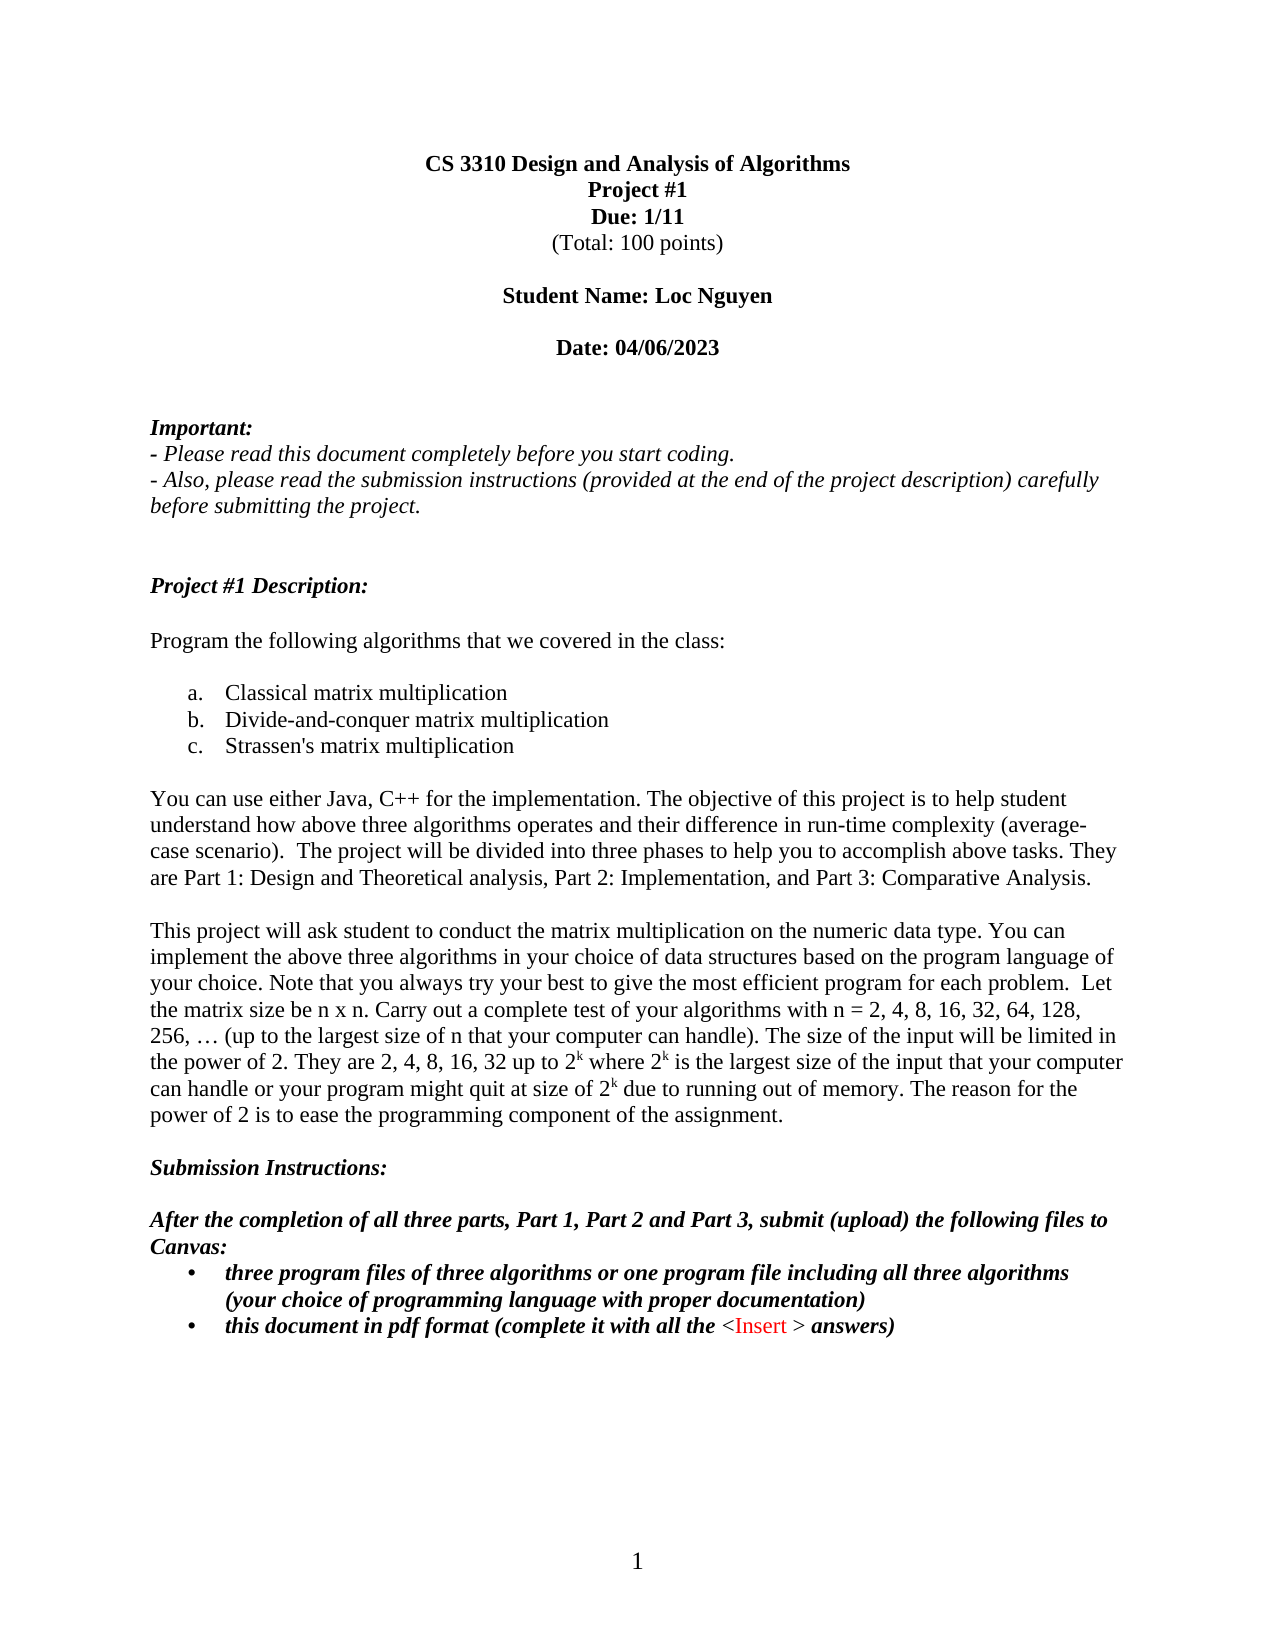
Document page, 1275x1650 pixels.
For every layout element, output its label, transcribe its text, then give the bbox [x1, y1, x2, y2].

text You can use either Java, C++ for the implementation. The objective of this project is to help student understand how above three algorithms operates and their difference in run-time complexity (average-case scenario). The project will be divided into three phases to help you to accomplish above tasks. They are Part 1: Design and Theoretical analysis, Part 2: Implementation, and Part 3: Comparative Analysis. [150, 785, 1125, 890]
list this document in pdf format (complete it with all the <Insert > answers) [187, 1312, 1125, 1338]
text Project #1 [150, 176, 1125, 203]
text Due: 1/11 [150, 203, 1125, 229]
text Important: - Please read this document completely before you start coding. - Also, please read the submission instructions (provided at the end of the project description) carefully before submitting the project. [150, 413, 1125, 519]
text (Total: 100 points) [150, 229, 1125, 255]
text Submission Instructions: After the completion of all three parts, Part 1, Part 2 and Part 3, submit (upload) the following files to Canvas: [150, 1154, 1125, 1259]
text Student Name: Loc Nguyen [150, 282, 1125, 308]
list Strassen's matrix multiplication [187, 732, 1125, 758]
list Classical matrix multiplication [187, 679, 1125, 706]
list three program files of three algorithms or one program file including all three algorithms (your choice of programming language with proper documentation) [187, 1259, 1125, 1312]
text Project #1 Description: [150, 572, 1125, 627]
text Program the following algorithms that we covered in the class: [150, 627, 1125, 653]
text This project will ask student to conduct the matrix multiplication on the numeric data type. You can implement the above three algorithms in your choice of data structures based on the program language of your choice. Note that you always try your best to give the most efficient program for each problem. Let the matrix size be n x n. Carry out a complete test of your algorithms with n = 2, 4, 8, 16, 32, 64, 128, 256, … (up to the largest size of n that your computer can handle). The size of the input will be limited in the power of 2. They are 2, 4, 8, 16, 32 up to 2k where 2k is the largest size of the input that your computer can handle or your program might quit at size of 2k due to running out of memory. The reason for the power of 2 is to ease the programming component of the assignment. [150, 917, 1125, 1127]
text CS 3310 Design and Analysis of Algorithms [150, 150, 1125, 176]
list Divide-and-conquer matrix multiplication [187, 706, 1125, 732]
text Date: 04/06/2023 [150, 334, 1125, 361]
